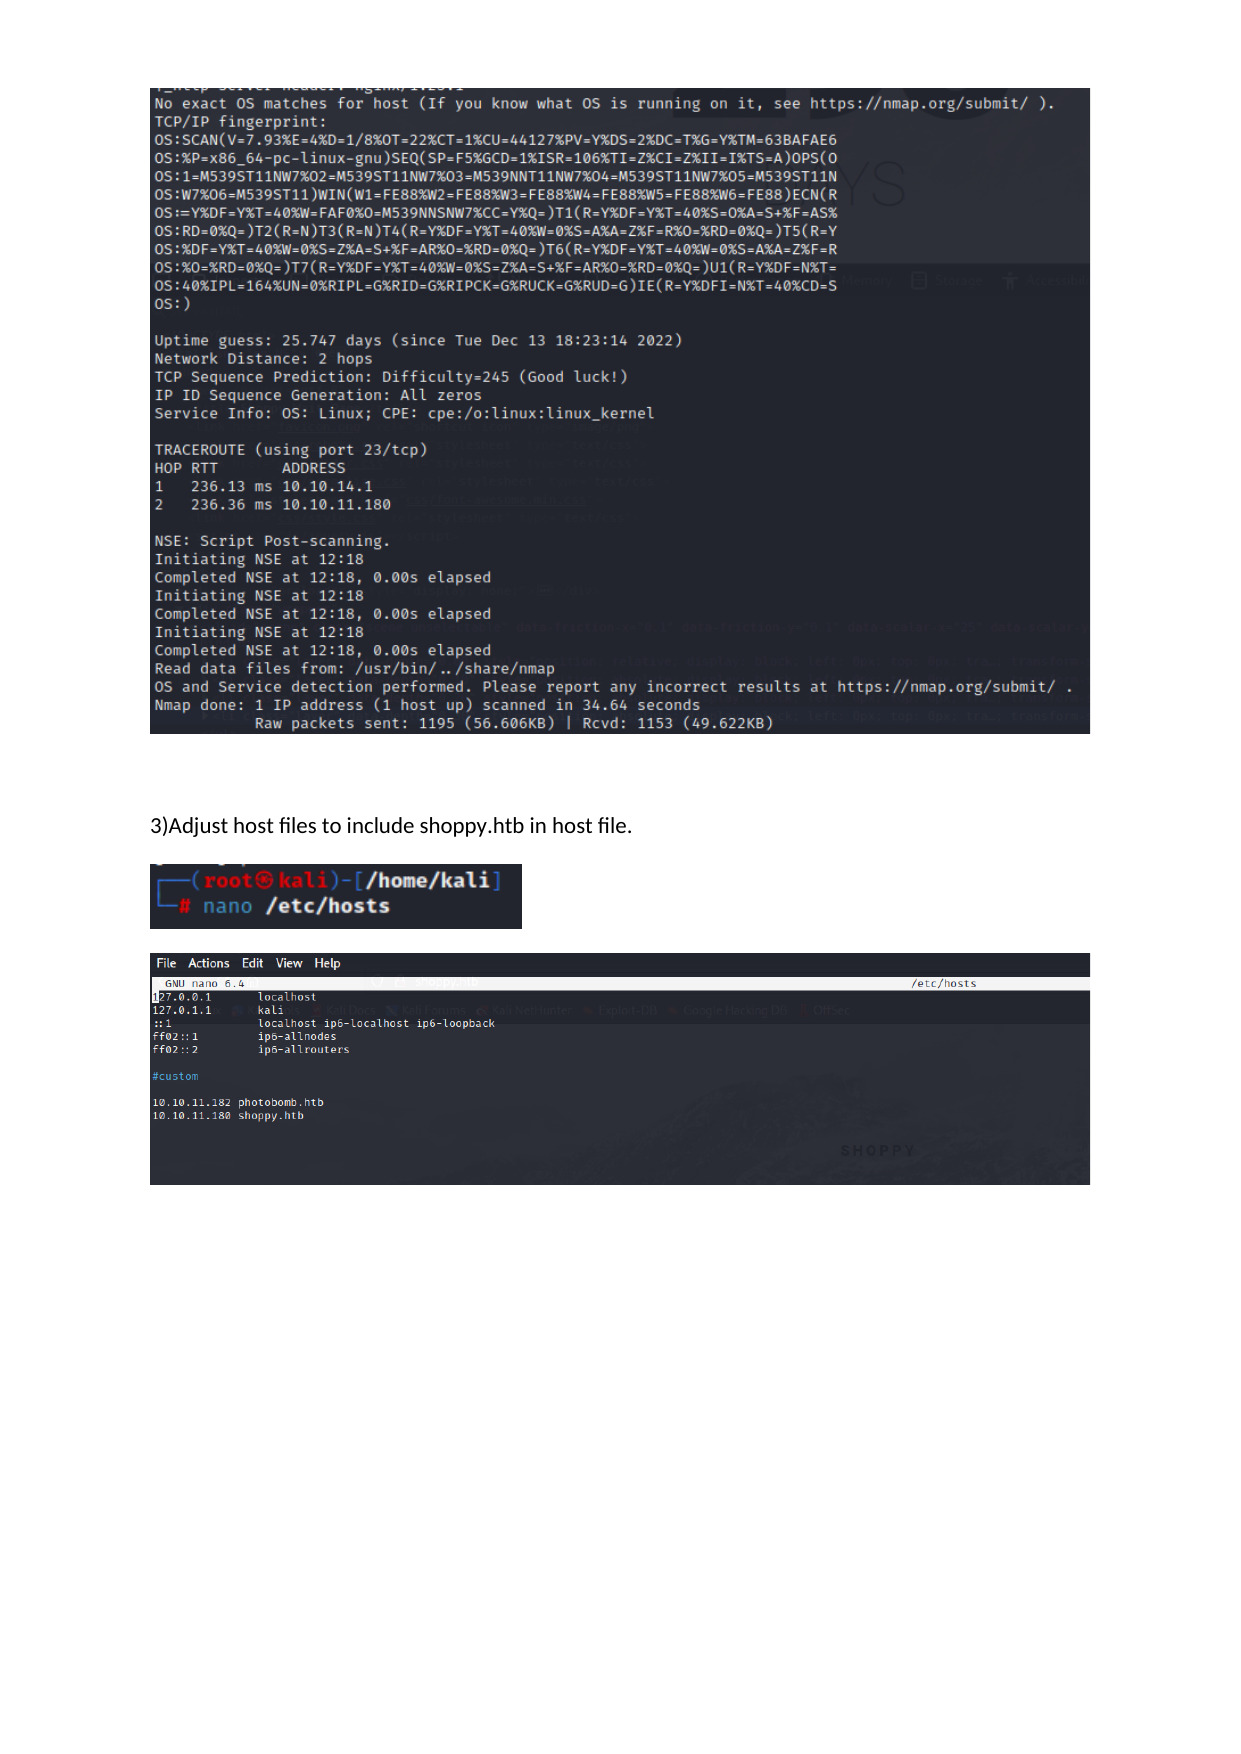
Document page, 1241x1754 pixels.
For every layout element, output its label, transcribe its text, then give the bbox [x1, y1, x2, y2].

text 3)Adjust host files to include shoppy.htb in host file. [150, 811, 1090, 839]
picture [150, 88, 1091, 734]
picture [150, 864, 522, 929]
picture [150, 953, 1091, 1185]
